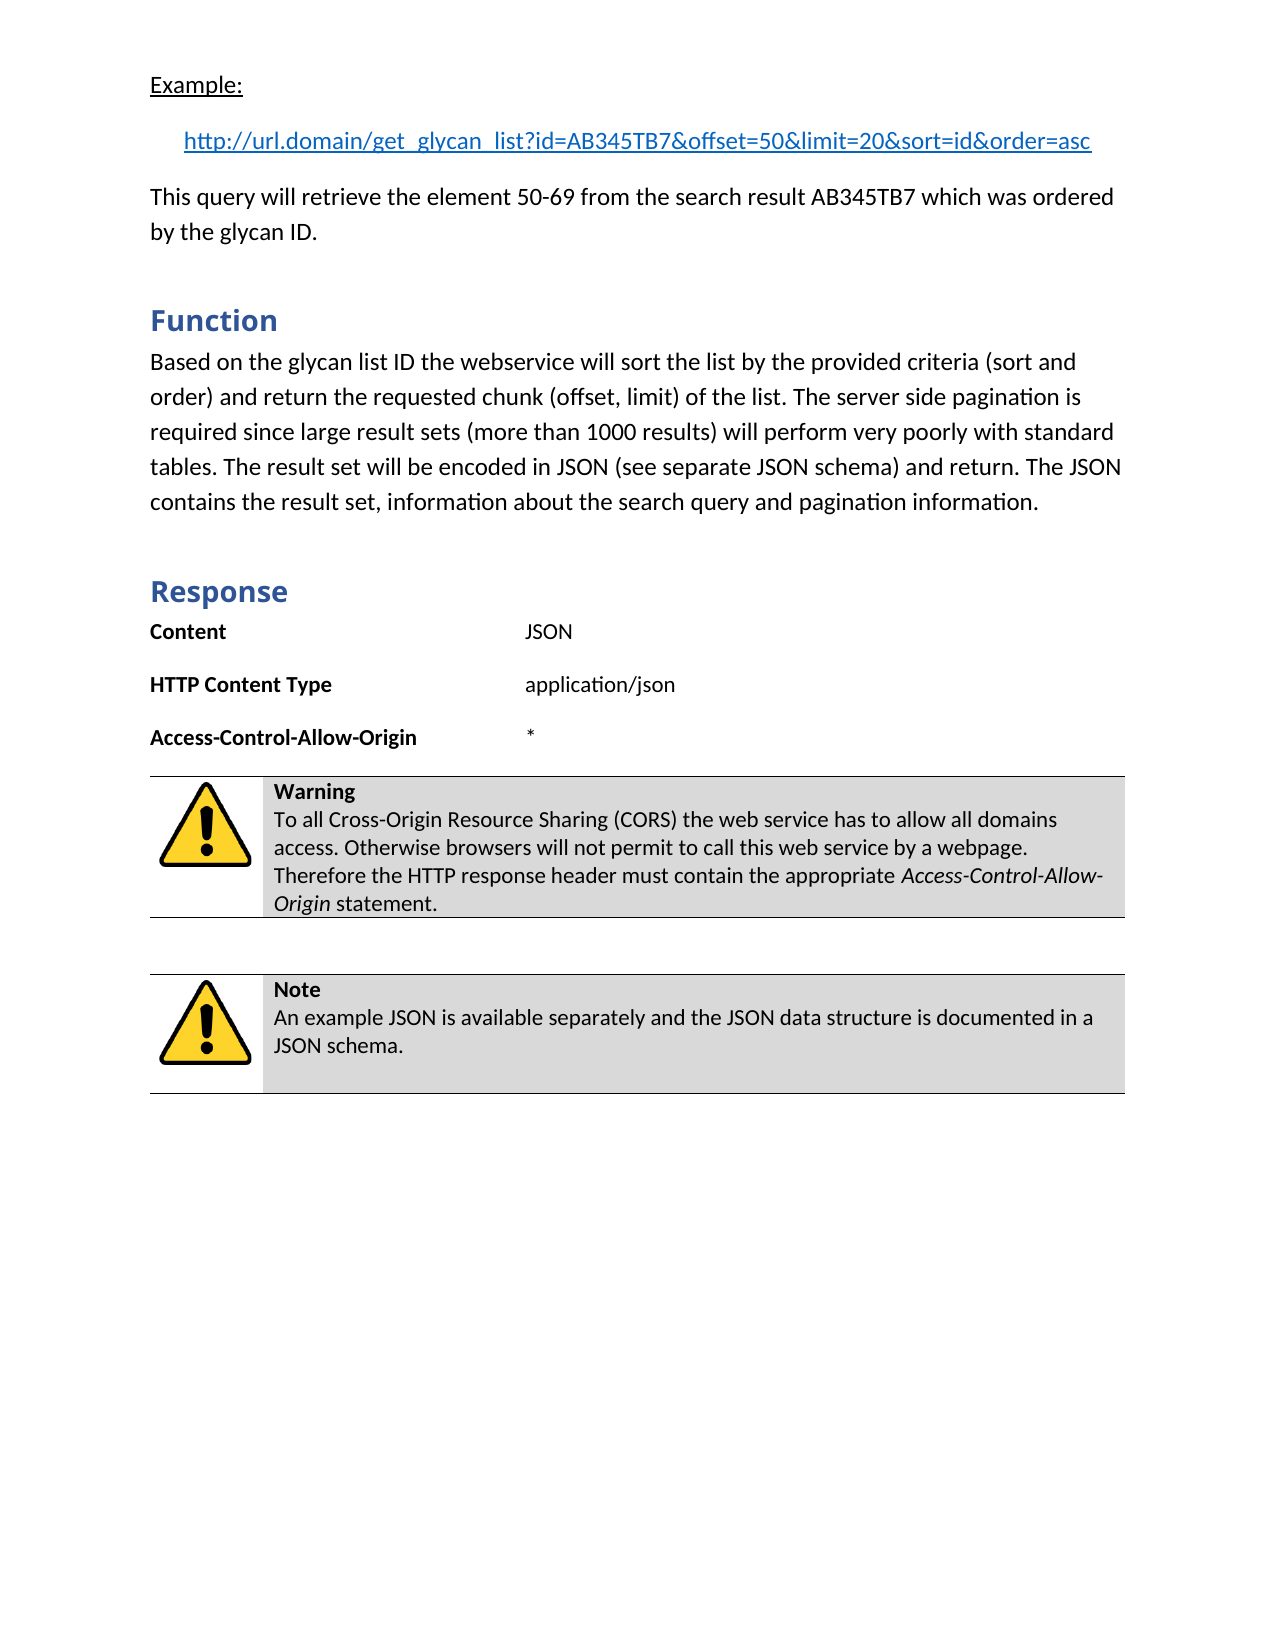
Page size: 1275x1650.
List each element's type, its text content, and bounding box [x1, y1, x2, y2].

text Based on the glycan list ID the webservice will sort the list by the provided criteria (sort and order) and return the requested chunk (offset, limit) of the list. The server side pagination is required since large result sets (more than 1000 results) will perform very poorly with standard tables. The result set will be encoded in JSON (see separate JSON schema) and return. The JSON contains the result set, information about the search query and pagination information. [150, 346, 1125, 517]
text Access-Control-Allow-Origin * [150, 723, 1125, 751]
table_header Note An example JSON is available separately and the JSON data structure is documented in a JSON schema. [263, 975, 1125, 1093]
table_header [150, 975, 262, 1093]
table_header [150, 777, 262, 917]
text Example: [150, 69, 1125, 99]
picture [159, 782, 252, 867]
text This query will retrieve the element 50-69 from the search result AB345TB7 which was ordered by the glycan ID. [150, 181, 1125, 246]
subtitle Function [150, 301, 1125, 340]
text http://url.domain/get_glycan_list?id=AB345TB7&offset=50&limit=20&sort=id&order=asc [150, 125, 1125, 155]
picture [159, 980, 252, 1065]
table_header Warning To all Cross-Origin Resource Sharing (CORS) the web service has to allow all domains access. Otherwise browsers will not permit to call this web service by a webpage. Therefore the HTTP response header must contain the appropriate Access-Control-Allow-Origin statement. [263, 777, 1125, 917]
subtitle Response [150, 571, 1125, 611]
text Content JSON [150, 617, 1125, 645]
text HTTP Content Type application/json [150, 670, 1125, 698]
